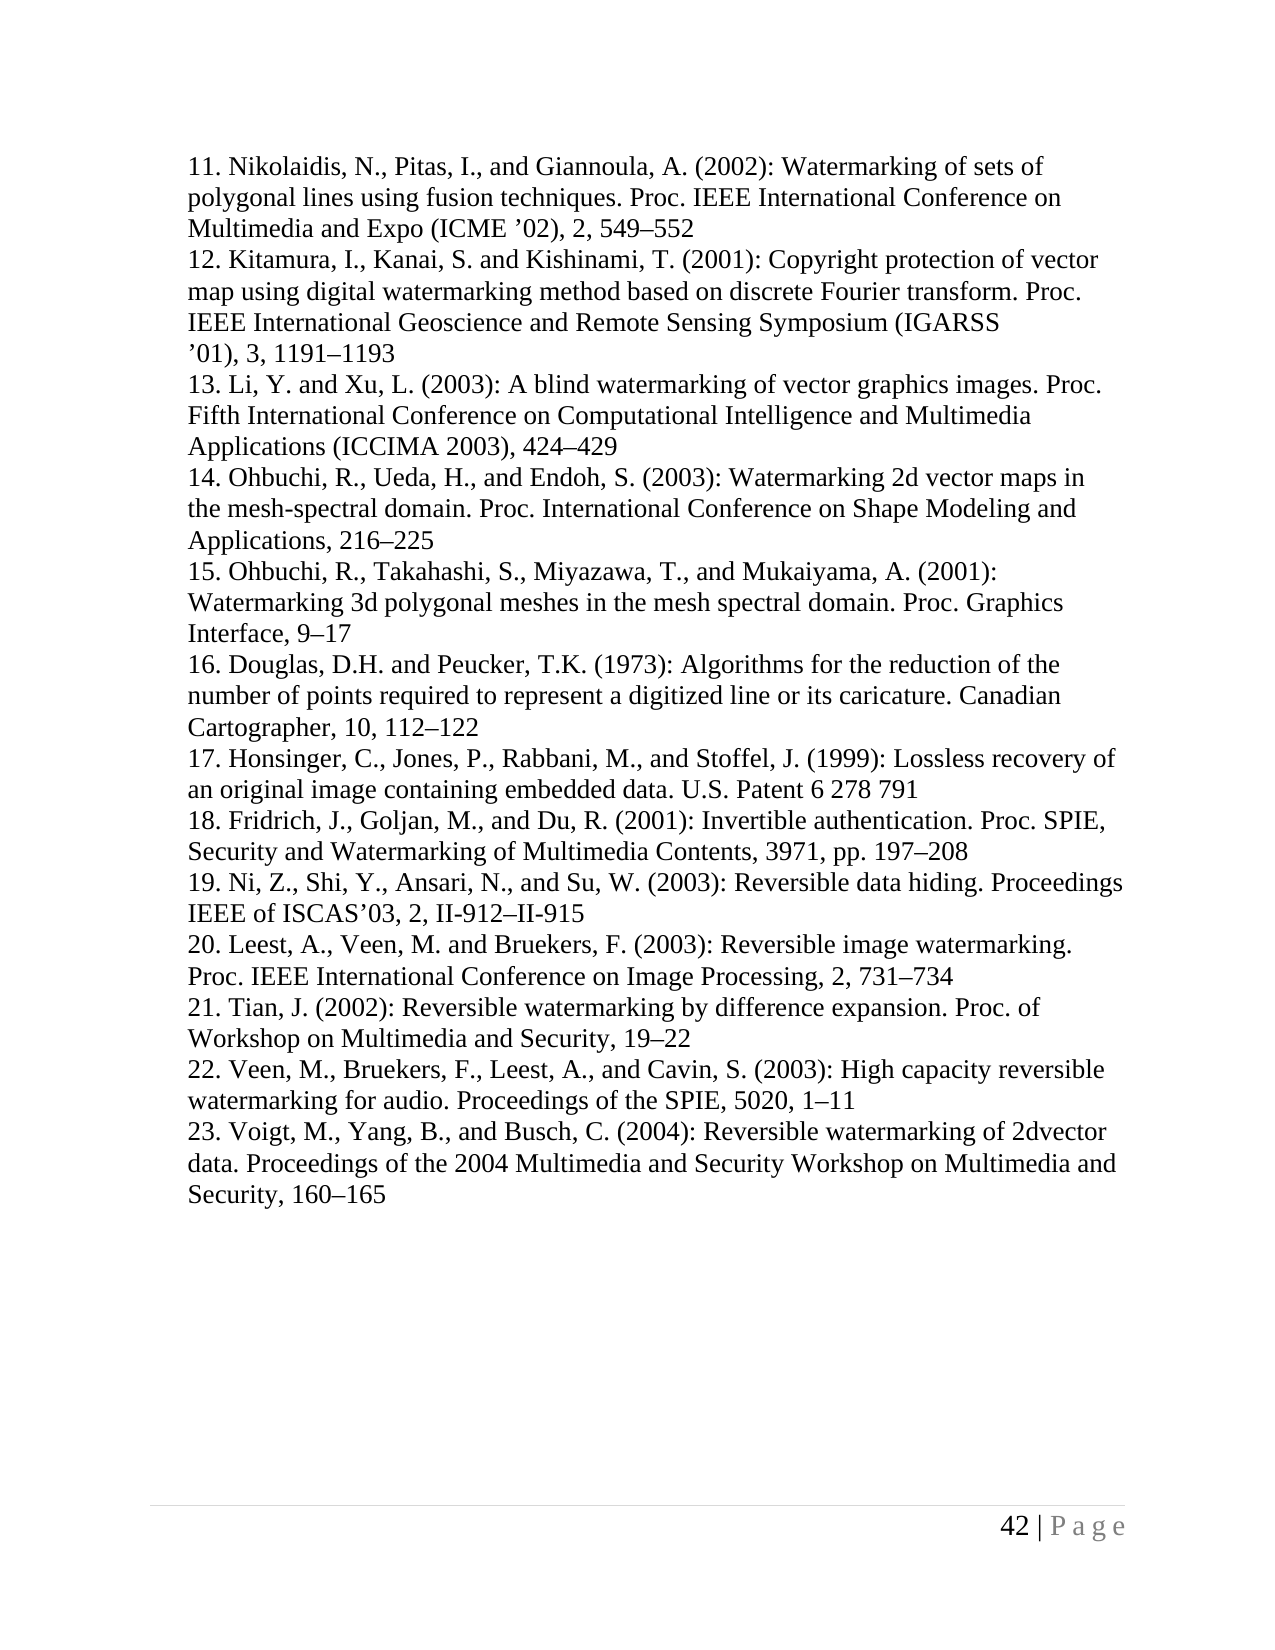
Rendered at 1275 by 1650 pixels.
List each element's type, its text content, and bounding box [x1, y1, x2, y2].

text ’01), 3, 1191–1193 [187, 337, 1125, 368]
text 21. Tian, J. (2002): Reversible watermarking by difference expansion. Proc. of Workshop on Multimedia and Security, 19–22 [187, 991, 1125, 1053]
text 16. Douglas, D.H. and Peucker, T.K. (1973): Algorithms for the reduction of the number of points required to represent a digitized line or its caricature. Canadian Cartographer, 10, 112–122 [187, 648, 1125, 742]
text 17. Honsinger, C., Jones, P., Rabbani, M., and Stoffel, J. (1999): Lossless recovery of an original image containing embedded data. U.S. Patent 6 278 791 [187, 742, 1125, 804]
text 20. Leest, A., Veen, M. and Bruekers, F. (2003): Reversible image watermarking. Proc. IEEE International Conference on Image Processing, 2, 731–734 [187, 929, 1125, 991]
text 14. Ohbuchi, R., Ueda, H., and Endoh, S. (2003): Watermarking 2d vector maps in the mesh-spectral domain. Proc. International Conference on Shape Modeling and Applications, 216–225 [187, 461, 1125, 555]
text 23. Voigt, M., Yang, B., and Busch, C. (2004): Reversible watermarking of 2dvector data. Proceedings of the 2004 Multimedia and Security Workshop on Multimedia and Security, 160–165 [187, 1116, 1125, 1209]
text 13. Li, Y. and Xu, L. (2003): A blind watermarking of vector graphics images. Proc. Fifth International Conference on Computational Intelligence and Multimedia Applications (ICCIMA 2003), 424–429 [187, 368, 1125, 461]
text 12. Kitamura, I., Kanai, S. and Kishinami, T. (2001): Copyright protection of vector map using digital watermarking method based on discrete Fourier transform. Proc. IEEE International Geoscience and Remote Sensing Symposium (IGARSS [187, 243, 1125, 337]
text 18. Fridrich, J., Goljan, M., and Du, R. (2001): Invertible authentication. Proc. SPIE, Security and Watermarking of Multimedia Contents, 3971, pp. 197–208 [187, 804, 1125, 866]
text 19. Ni, Z., Shi, Y., Ansari, N., and Su, W. (2003): Reversible data hiding. Proceedings IEEE of ISCAS’03, 2, II-912–II-915 [187, 866, 1125, 929]
text 22. Veen, M., Bruekers, F., Leest, A., and Cavin, S. (2003): High capacity reversible watermarking for audio. Proceedings of the SPIE, 5020, 1–11 [187, 1053, 1125, 1116]
text 15. Ohbuchi, R., Takahashi, S., Miyazawa, T., and Mukaiyama, A. (2001): Watermarking 3d polygonal meshes in the mesh spectral domain. Proc. Graphics Interface, 9–17 [187, 555, 1125, 648]
text 11. Nikolaidis, N., Pitas, I., and Giannoula, A. (2002): Watermarking of sets of polygonal lines using fusion techniques. Proc. IEEE International Conference on Multimedia and Expo (ICME ’02), 2, 549–552 [187, 150, 1125, 243]
